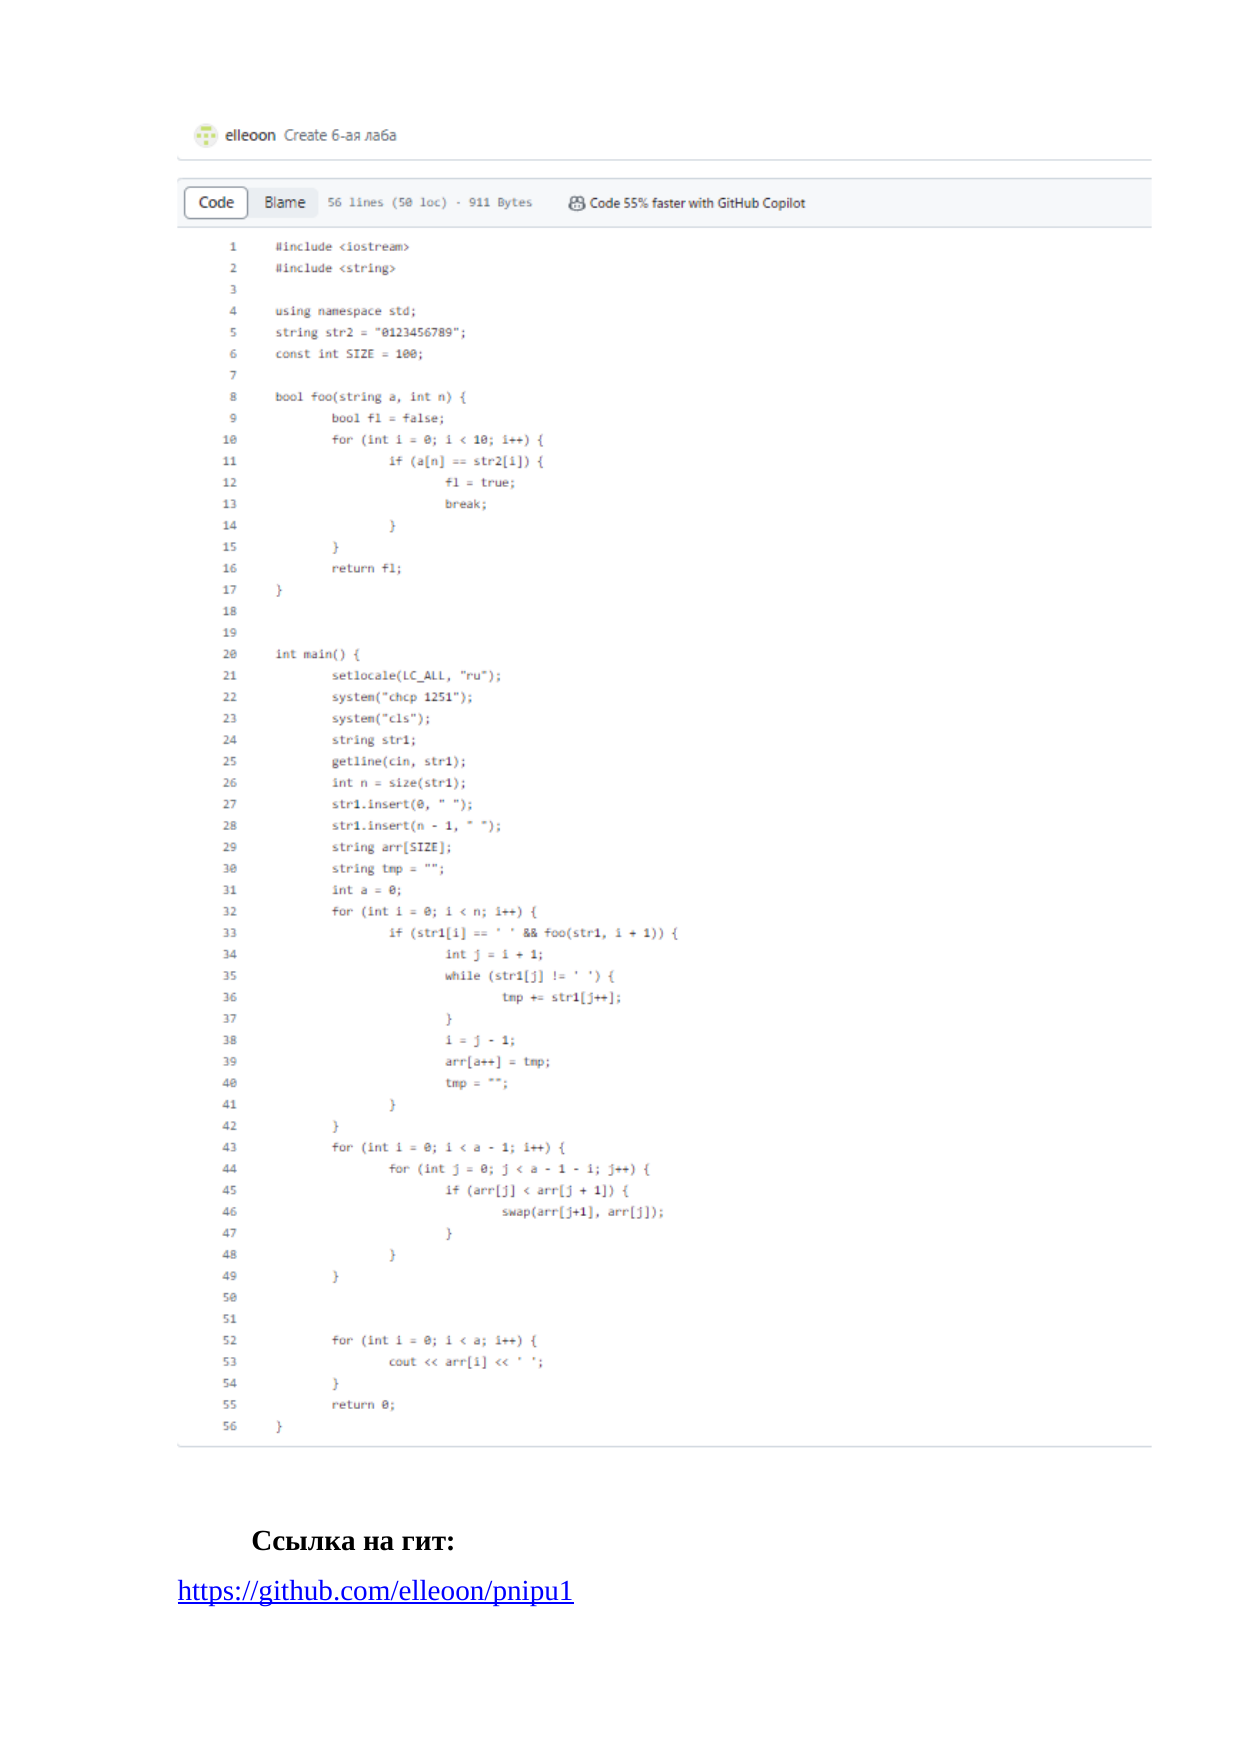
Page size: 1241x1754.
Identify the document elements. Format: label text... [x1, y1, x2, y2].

text https://github.com/elleoon/pnipu1 [177, 1573, 1152, 1606]
text Ссылка на гит: [177, 1523, 1152, 1556]
picture [177, 118, 1152, 1459]
